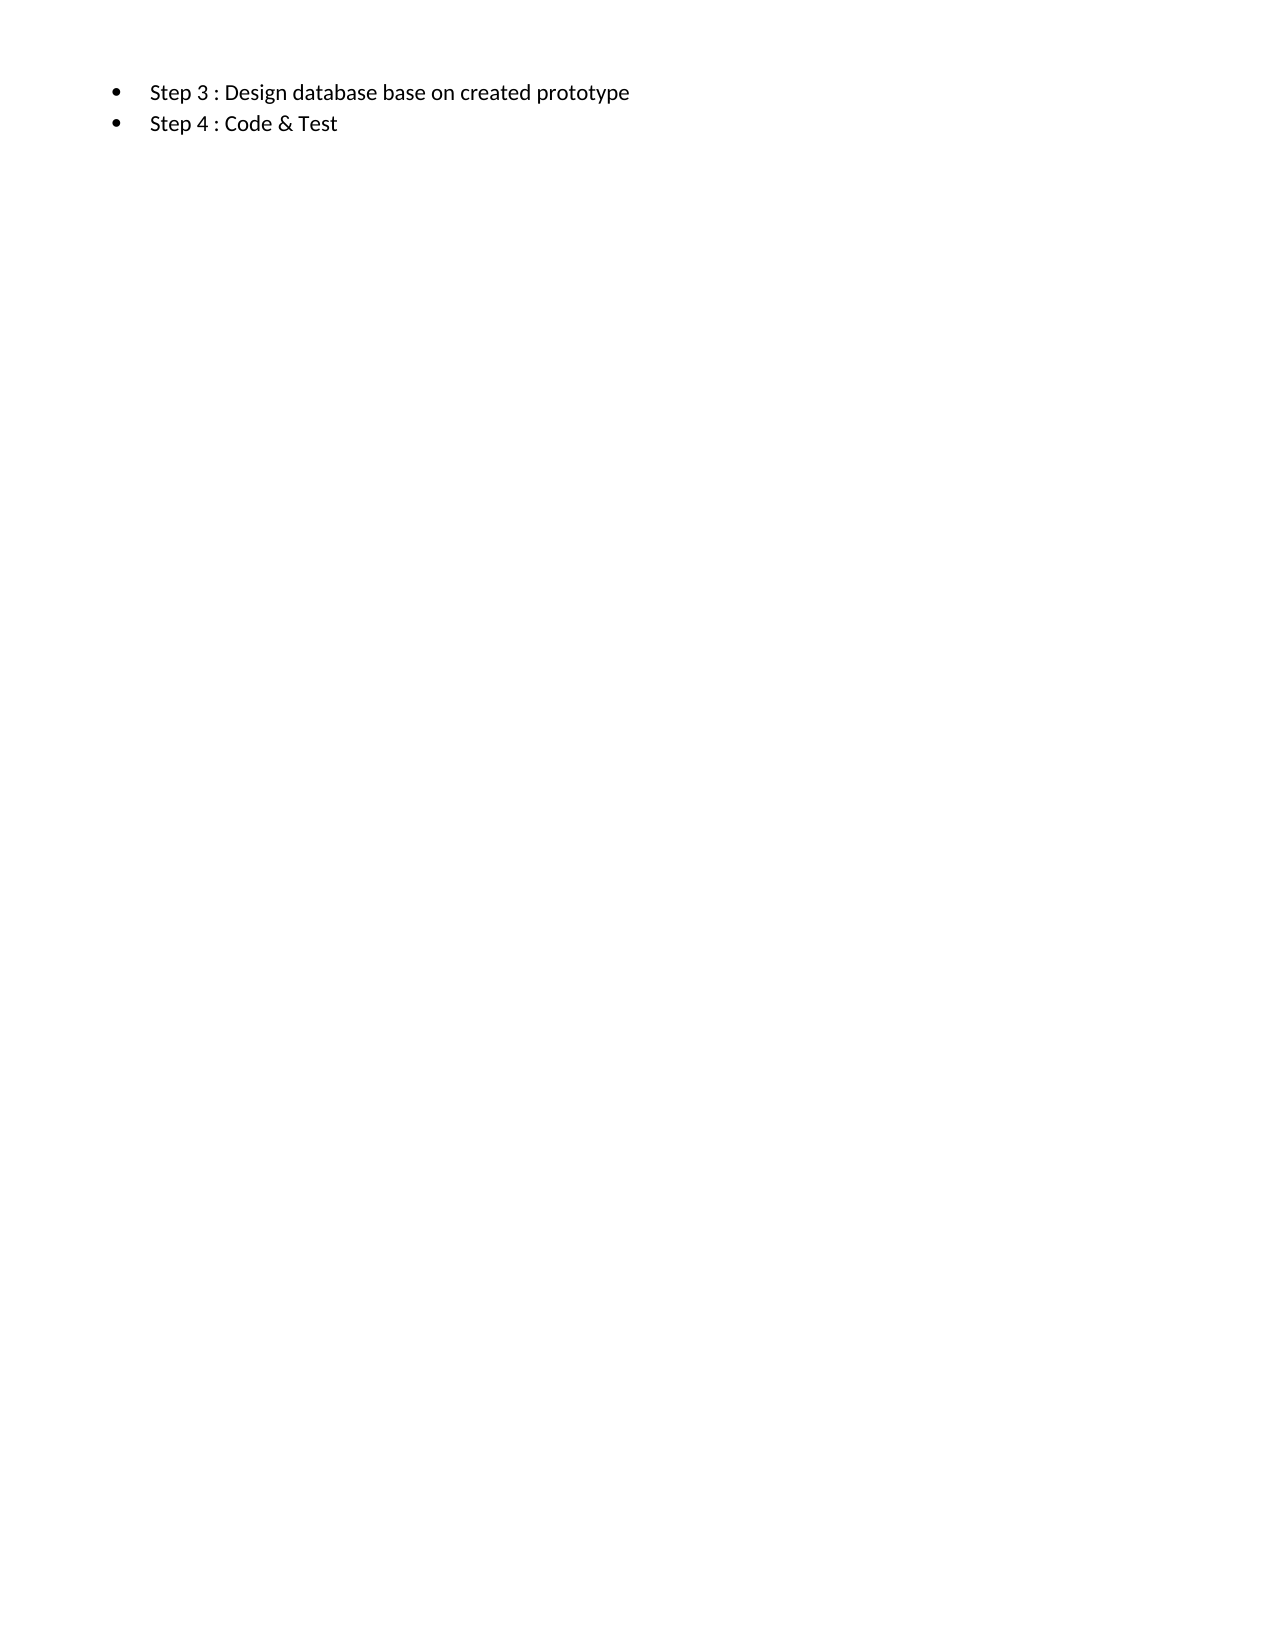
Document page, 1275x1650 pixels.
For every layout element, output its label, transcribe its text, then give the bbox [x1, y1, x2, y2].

list Step 3 : Design database base on created prototype [112, 75, 1200, 106]
list Step 4 : Code & Test [112, 106, 1200, 137]
